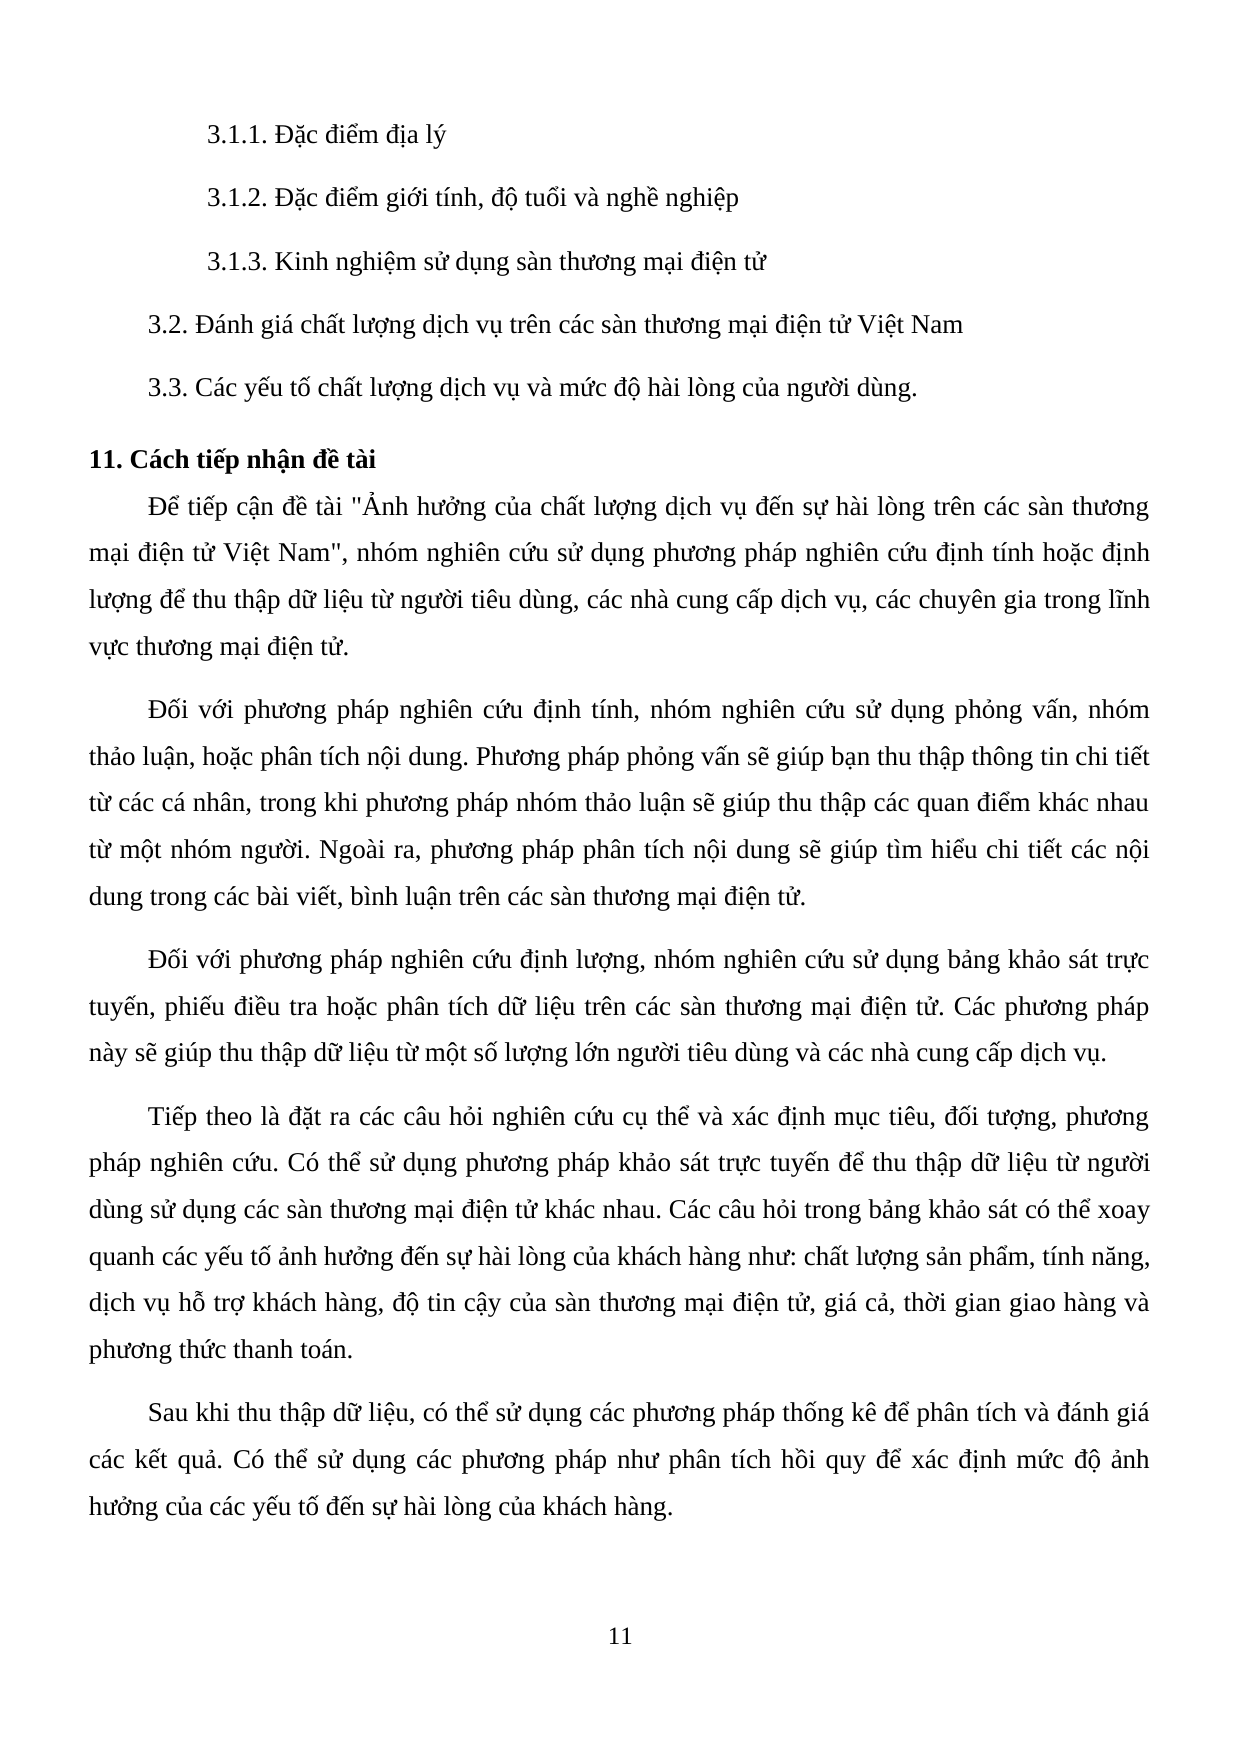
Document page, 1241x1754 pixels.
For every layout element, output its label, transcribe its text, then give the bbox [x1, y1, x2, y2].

text Đối với phương pháp nghiên cứu định lượng, nhóm nghiên cứu sử dụng bảng khảo sát trực tuyến, phiếu điều tra hoặc phân tích dữ liệu trên các sàn thương mại điện tử. Các phương pháp này sẽ giúp thu thập dữ liệu từ một số lượng lớn người tiêu dùng và các nhà cung cấp dịch vụ. [89, 943, 1152, 1068]
subtitle 11. Cách tiếp nhận đề tài [89, 443, 1152, 474]
text Đối với phương pháp nghiên cứu định tính, nhóm nghiên cứu sử dụng phỏng vấn, nhóm thảo luận, hoặc phân tích nội dung. Phương pháp phỏng vấn sẽ giúp bạn thu thập thông tin chi tiết từ các cá nhân, trong khi phương pháp nhóm thảo luận sẽ giúp thu thập các quan điểm khác nhau từ một nhóm người. Ngoài ra, phương pháp phân tích nội dung sẽ giúp tìm hiểu chi tiết các nội dung trong các bài viết, bình luận trên các sàn thương mại điện tử. [89, 693, 1152, 911]
text Sau khi thu thập dữ liệu, có thể sử dụng các phương pháp thống kê để phân tích và đánh giá các kết quả. Có thể sử dụng các phương pháp như phân tích hồi quy để xác định mức độ ảnh hưởng của các yếu tố đến sự hài lòng của khách hàng. [89, 1396, 1152, 1521]
text 3.2. Đánh giá chất lượng dịch vụ trên các sàn thương mại điện tử Việt Nam [89, 308, 1152, 339]
text 3.3. Các yếu tố chất lượng dịch vụ và mức độ hài lòng của người dùng. [89, 371, 1152, 403]
text 3.1.1. Đặc điểm địa lý [89, 118, 1152, 149]
text Tiếp theo là đặt ra các câu hỏi nghiên cứu cụ thể và xác định mục tiêu, đối tượng, phương pháp nghiên cứu. Có thể sử dụng phương pháp khảo sát trực tuyến để thu thập dữ liệu từ người dùng sử dụng các sàn thương mại điện tử khác nhau. Các câu hỏi trong bảng khảo sát có thể xoay quanh các yếu tố ảnh hưởng đến sự hài lòng của khách hàng như: chất lượng sản phẩm, tính năng, dịch vụ hỗ trợ khách hàng, độ tin cậy của sàn thương mại điện tử, giá cả, thời gian giao hàng và phương thức thanh toán. [89, 1100, 1152, 1364]
text 3.1.3. Kinh nghiệm sử dụng sàn thương mại điện tử [89, 245, 1152, 276]
text Để tiếp cận đề tài "Ảnh hưởng của chất lượng dịch vụ đến sự hài lòng trên các sàn thương mại điện tử Việt Nam", nhóm nghiên cứu sử dụng phương pháp nghiên cứu định tính hoặc định lượng để thu thập dữ liệu từ người tiêu dùng, các nhà cung cấp dịch vụ, các chuyên gia trong lĩnh vực thương mại điện tử. [89, 490, 1152, 661]
text 3.1.2. Đặc điểm giới tính, độ tuổi và nghề nghiệp [89, 181, 1152, 213]
